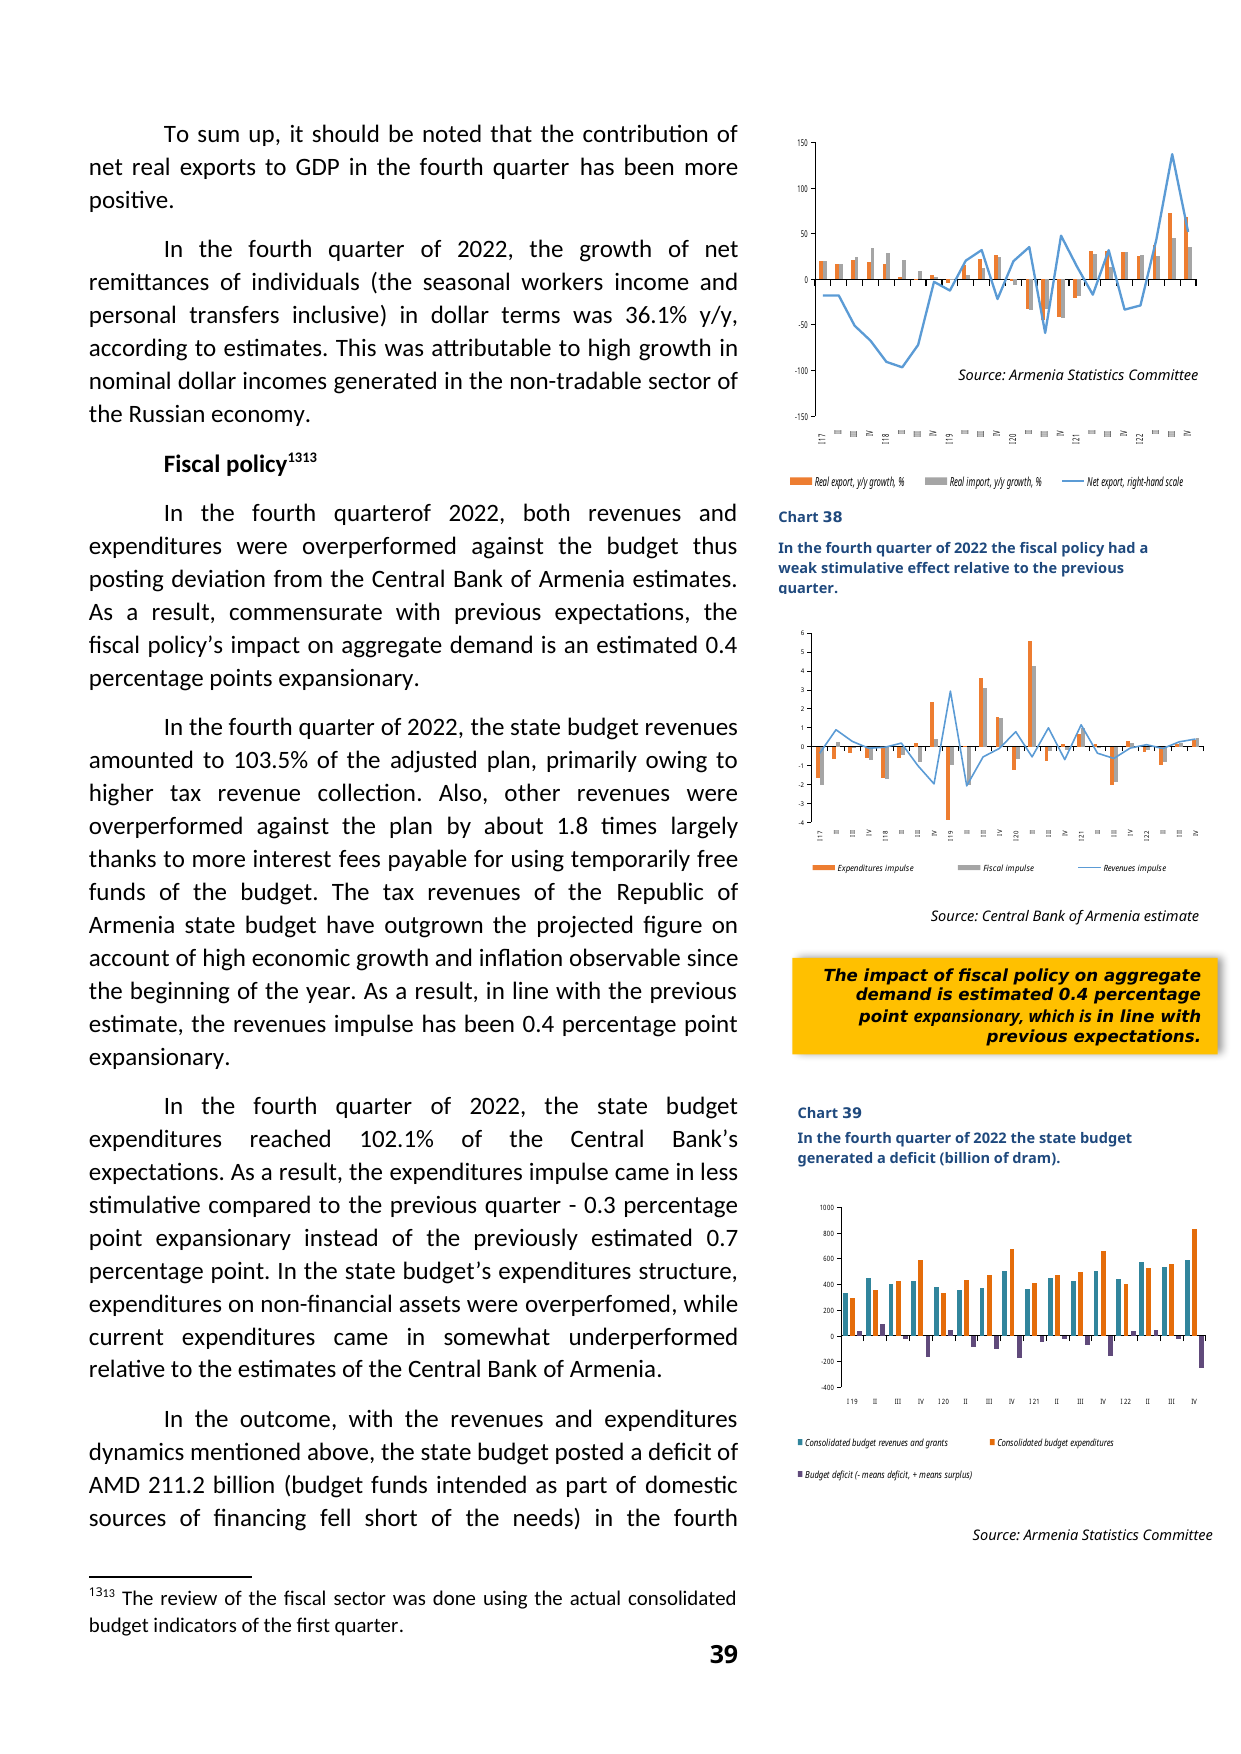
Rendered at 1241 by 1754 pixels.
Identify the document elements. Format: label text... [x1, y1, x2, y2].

text In the fourth quarter of 2022, the state budget expenditures reached 102.1% of the Central Bank’s expectations. As a result, the expenditures impulse came in less stimulative compared to the previous quarter - 0.3 percentage point expansionary instead of the previously estimated 0.7 percentage point. In the state budget’s expenditures structure, expenditures on non-financial assets were overperfomed, while current expenditures came in somewhat underperformed relative to the estimates of the Central Bank of Armenia. [89, 1090, 738, 1384]
text Fiscal policy13 [89, 448, 738, 478]
text In the fourth quarter of 2022, the growth of net remittances of individuals (the seasonal workers income and personal transfers inclusive) in dollar terms was 36.1% y/y, according to estimates. This was attributable to high growth in nominal dollar incomes generated in the non-tradable sector of the Russian economy. [89, 233, 738, 429]
text To sum up, it should be noted that the contribution of net real exports to GDP in the fourth quarter has been more positive. [89, 118, 738, 214]
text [89, 1403, 738, 1532]
text In the fourth quarterof 2022, both revenues and expenditures were overperformed against the budget thus posting deviation from the Central Bank of Armenia estimates. As a result, commensurate with previous expectations, the fiscal policy’s impact on aggregate demand is an estimated 0.4 percentage points expansionary. [89, 497, 738, 692]
text In the fourth quarter of 2022, the state budget revenues amounted to 103.5% of the adjusted plan, primarily owing to higher tax revenue collection. Also, other revenues were overperformed against the plan by about 1.8 times largely thanks to more interest fees payable for using temporarily free funds of the budget. The tax revenues of the Republic of Armenia state budget have outgrown the projected figure on account of high economic growth and inflation observable since the beginning of the year. As a result, in line with the previous estimate, the revenues impulse has been 0.4 percentage point expansionary. [89, 711, 738, 1071]
